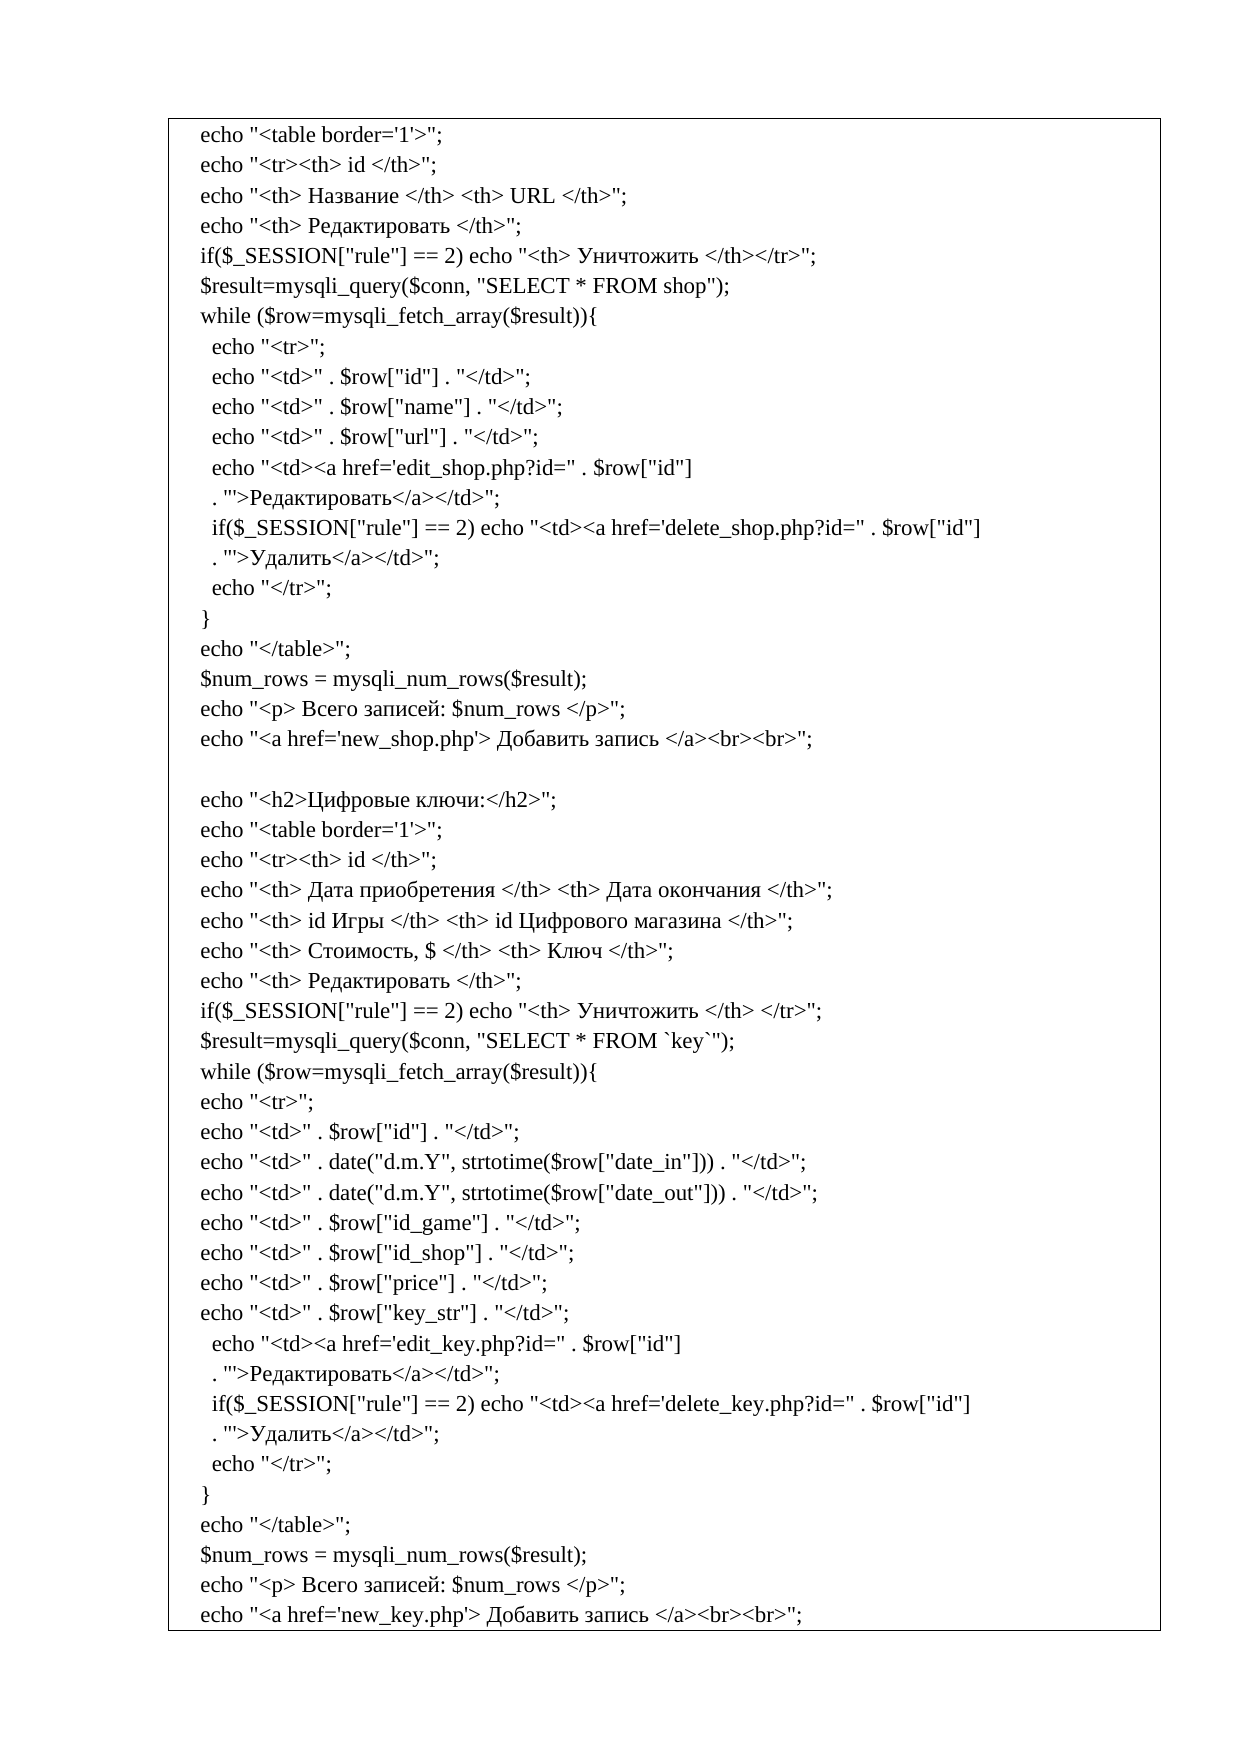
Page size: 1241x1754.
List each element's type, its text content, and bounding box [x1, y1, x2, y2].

text . "'>Редактировать</a></td>"; [169, 1357, 1160, 1386]
text echo "<td>" . $row["id"] . "</td>"; [169, 1115, 1160, 1144]
text echo "</table>"; [169, 632, 1160, 661]
text echo "<th> Название </th> <th> URL </th>"; [169, 178, 1160, 208]
text echo "<td>" . date("d.m.Y", strtotime($row["date_in"])) . "</td>"; [169, 1145, 1160, 1175]
text echo "<p> Всего записей: $num_rows </p>"; [169, 1568, 1160, 1598]
text echo "<th> Редактировать </th>"; [169, 964, 1160, 993]
text echo "<table border='1'>"; [169, 813, 1160, 842]
text echo "<td><a href='edit_shop.php?id=" . $row["id"] [169, 450, 1160, 480]
text echo "<th> Редактировать </th>"; [169, 209, 1160, 238]
text . "'>Удалить</a></td>"; [169, 541, 1160, 571]
text echo "</tr>"; [169, 1447, 1160, 1477]
text if($_SESSION["rule"] == 2) echo "<td><a href='delete_shop.php?id=" . $row["id"] [169, 511, 1160, 540]
text echo "<td>" . $row["url"] . "</td>"; [169, 420, 1160, 450]
text echo "<a href='new_shop.php'> Добавить запись </a><br><br>"; [169, 722, 1160, 752]
text echo "<td>" . date("d.m.Y", strtotime($row["date_out"])) . "</td>"; [169, 1175, 1160, 1205]
text if($_SESSION["rule"] == 2) echo "<th> Уничтожить </th> </tr>"; [169, 994, 1160, 1024]
text echo "<td>" . $row["id_game"] . "</td>"; [169, 1206, 1160, 1235]
text echo "<td>" . $row["key_str"] . "</td>"; [169, 1296, 1160, 1326]
text echo "</table>"; [169, 1508, 1160, 1537]
text echo "<td>" . $row["price"] . "</td>"; [169, 1266, 1160, 1296]
text if($_SESSION["rule"] == 2) echo "<td><a href='delete_key.php?id=" . $row["id"] [169, 1387, 1160, 1416]
text echo "<tr><th> id </th>"; [169, 148, 1160, 178]
text echo "<tr>"; [169, 1085, 1160, 1114]
text $num_rows = mysqli_num_rows($result); [169, 662, 1160, 691]
text . "'>Удалить</a></td>"; [169, 1417, 1160, 1447]
text if($_SESSION["rule"] == 2) echo "<th> Уничтожить </th></tr>"; [169, 239, 1160, 268]
text echo "<th> id Игры </th> <th> id Цифрового магазина </th>"; [169, 903, 1160, 933]
text } [169, 1477, 1160, 1507]
text echo "<td><a href='edit_key.php?id=" . $row["id"] [169, 1326, 1160, 1356]
text while ($row=mysqli_fetch_array($result)){ [169, 1054, 1160, 1084]
text echo "<th> Стоимость, $ </th> <th> Ключ </th>"; [169, 934, 1160, 963]
text echo "<th> Дата приобретения </th> <th> Дата окончания </th>"; [169, 873, 1160, 903]
text echo "<tr><th> id </th>"; [169, 843, 1160, 873]
text $result=mysqli_query($conn, "SELECT * FROM shop"); [169, 269, 1160, 299]
text echo "<td>" . $row["id_shop"] . "</td>"; [169, 1236, 1160, 1265]
text echo "<td>" . $row["name"] . "</td>"; [169, 390, 1160, 419]
text $result=mysqli_query($conn, "SELECT * FROM `key`"); [169, 1024, 1160, 1054]
text $num_rows = mysqli_num_rows($result); [169, 1538, 1160, 1567]
text . "'>Редактировать</a></td>"; [169, 481, 1160, 510]
text echo "<a href='new_key.php'> Добавить запись </a><br><br>"; [169, 1598, 1160, 1630]
text echo "<tr>"; [169, 329, 1160, 359]
text echo "<table border='1'>"; [169, 119, 1160, 148]
text echo "<td>" . $row["id"] . "</td>"; [169, 360, 1160, 389]
text } [169, 601, 1160, 631]
text echo "<p> Всего записей: $num_rows </p>"; [169, 692, 1160, 722]
text echo "</tr>"; [169, 571, 1160, 601]
text while ($row=mysqli_fetch_array($result)){ [169, 299, 1160, 329]
text echo "<h2>Цифровые ключи:</h2>"; [169, 783, 1160, 812]
